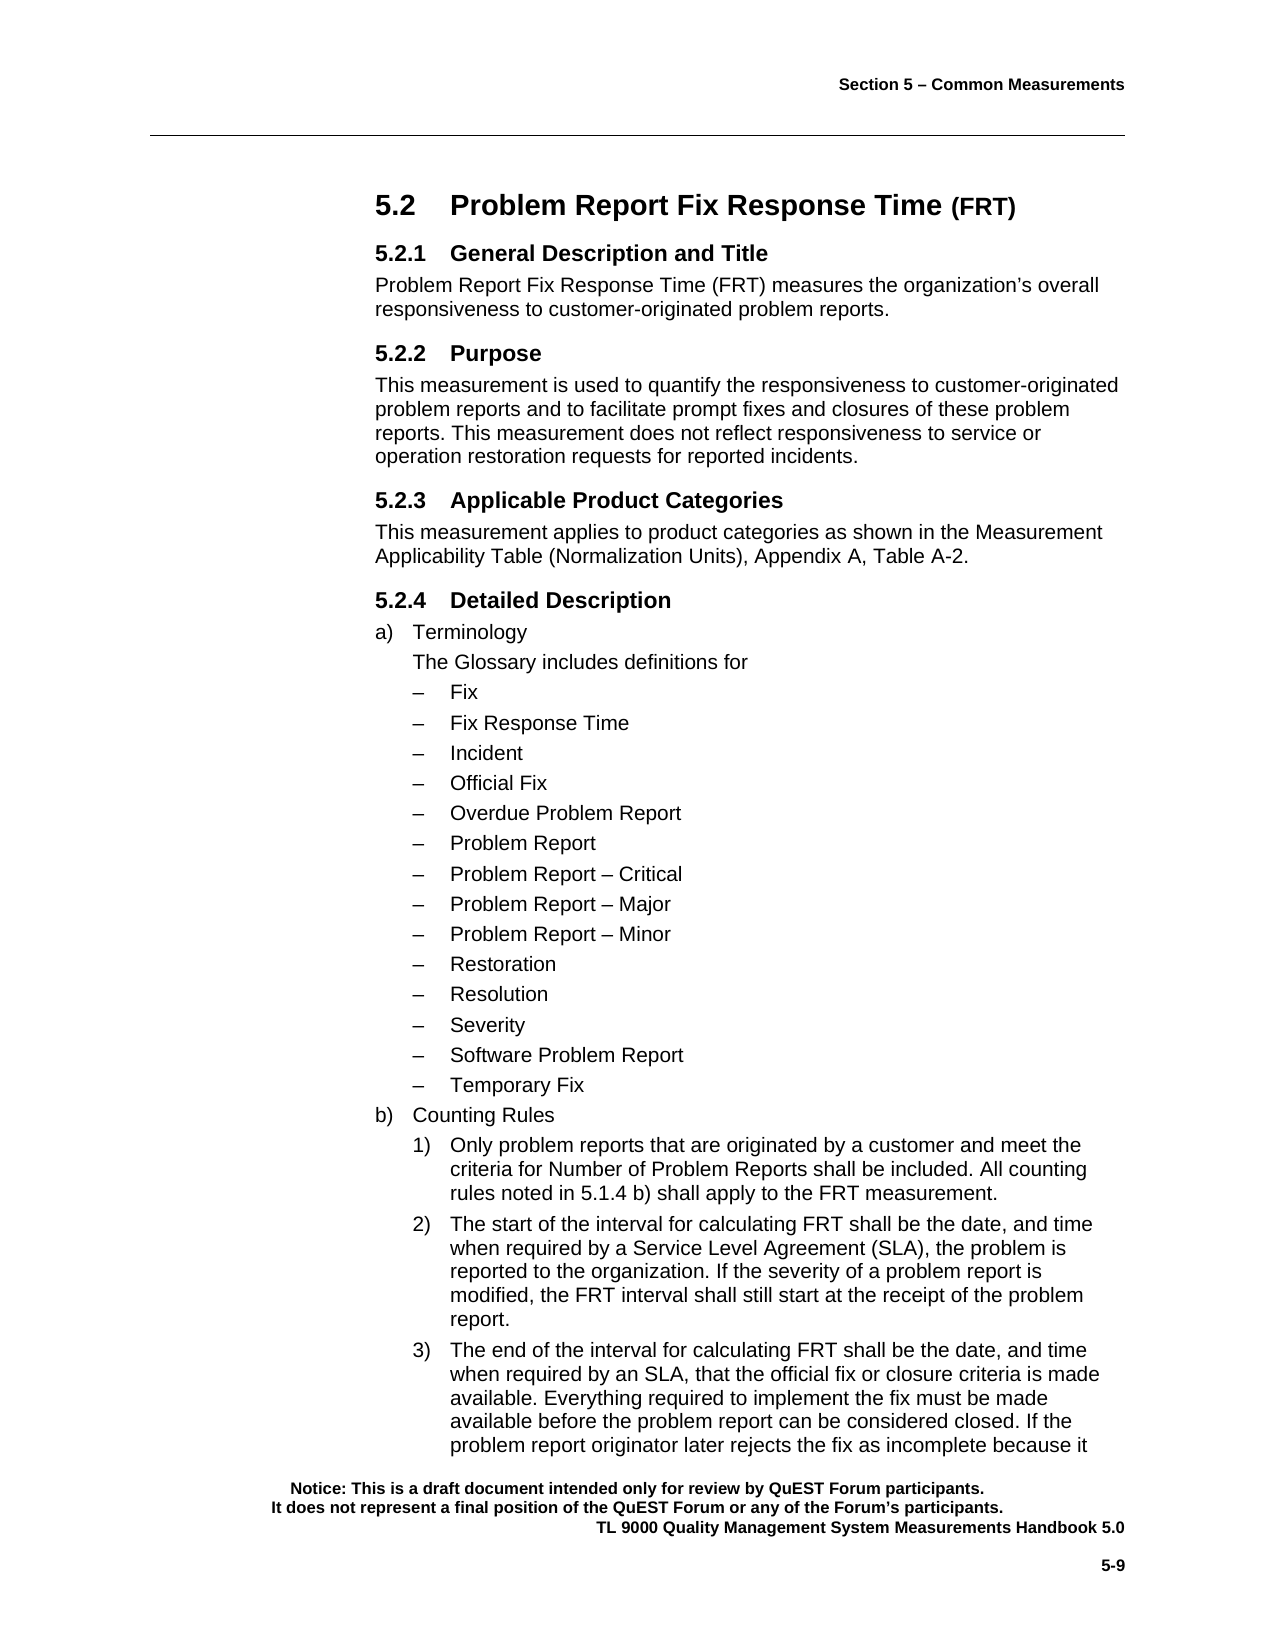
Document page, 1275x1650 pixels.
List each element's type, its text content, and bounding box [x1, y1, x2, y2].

text – Fix Response Time [412, 710, 1125, 734]
text – Resolution [412, 982, 1125, 1006]
subtitle 5.2.3 Applicable Product Categories [375, 487, 1125, 514]
text Problem Report Fix Response Time (FRT) measures the organization’s overall responsiveness to customer-originated problem reports. [375, 273, 1125, 321]
text – Incident [412, 741, 1125, 764]
text – Restoration [412, 952, 1125, 976]
text – Problem Report – Major [412, 892, 1125, 916]
text – Problem Report – Minor [412, 922, 1125, 946]
text – Fix [412, 680, 1125, 704]
text a) Terminology [375, 620, 1125, 644]
subtitle 5.2.4 Detailed Description [375, 587, 1125, 613]
text – Severity [412, 1012, 1125, 1036]
text This measurement is used to quantify the responsiveness to customer-originated problem reports and to facilitate prompt fixes and closures of these problem reports. This measurement does not reflect responsiveness to service or operation restoration requests for reported incidents. [375, 372, 1125, 468]
text The Glossary includes definitions for [412, 650, 1125, 674]
text This measurement applies to product categories as shown in the Measurement Applicability Table (Normalization Units), Appendix A, Table A-2. [375, 520, 1125, 568]
subtitle 5.2 Problem Report Fix Response Time (FRT) [375, 187, 1125, 221]
text 2) The start of the interval for calculating FRT shall be the date, and time when required by a Service Level Agreement (SLA), the problem is reported to the organization. If the severity of a problem report is modified, the FRT interval shall still start at the receipt of the problem report. [412, 1211, 1125, 1331]
text 1) Only problem reports that are originated by a customer and meet the criteria for Number of Problem Reports shall be included. All counting rules noted in 5.1.4 b) shall apply to the FRT measurement. [412, 1133, 1125, 1205]
text b) Counting Rules [375, 1103, 1125, 1127]
text – Temporary Fix [412, 1073, 1125, 1097]
text – Official Fix [412, 771, 1125, 795]
subtitle 5.2.2 Purpose [375, 340, 1125, 366]
text – Overdue Problem Report [412, 801, 1125, 825]
text – Problem Report [412, 831, 1125, 855]
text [412, 1337, 1125, 1457]
text – Problem Report – Critical [412, 861, 1125, 885]
subtitle 5.2.1 General Description and Title [375, 240, 1125, 267]
text – Software Problem Report [412, 1043, 1125, 1067]
